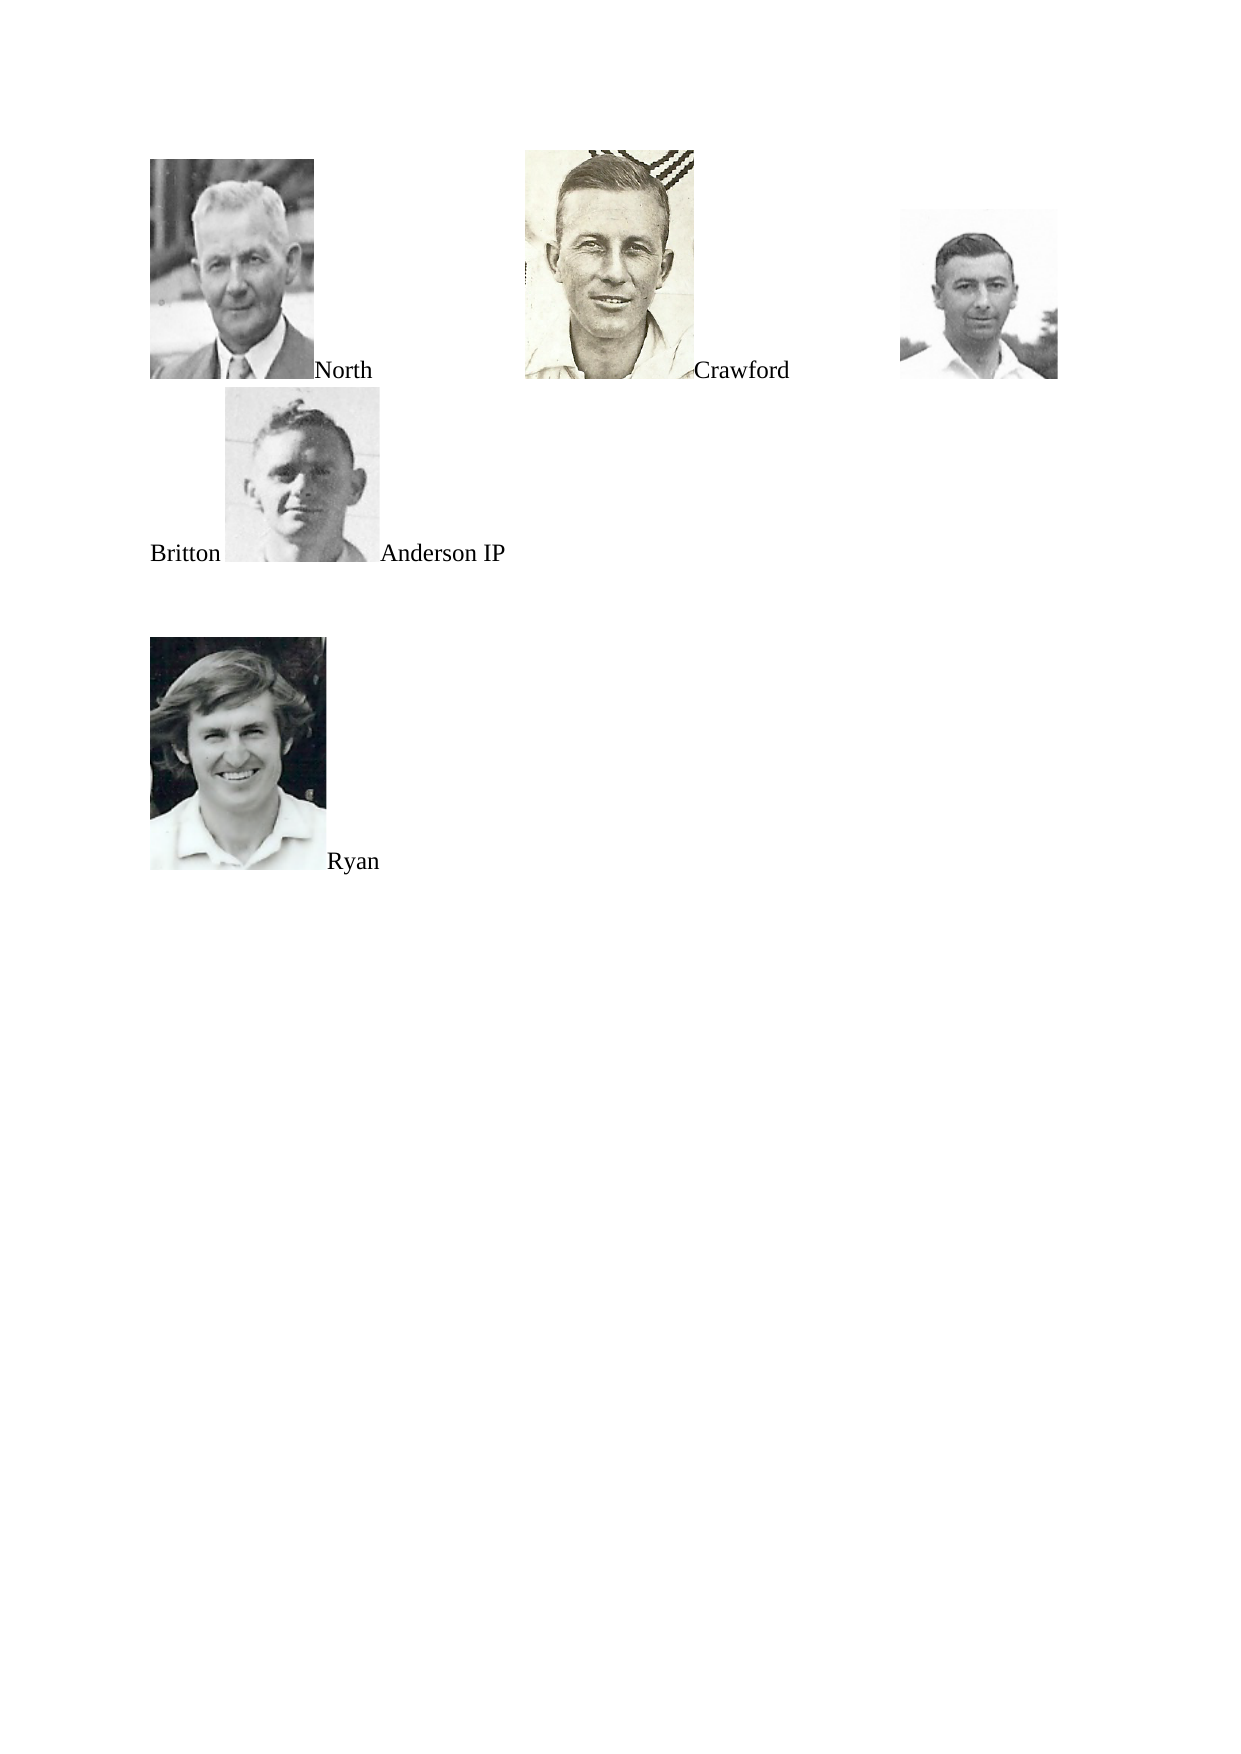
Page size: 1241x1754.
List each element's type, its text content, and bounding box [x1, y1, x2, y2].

picture [150, 637, 327, 870]
picture [525, 150, 694, 379]
picture [900, 209, 1058, 379]
text Ryan [150, 637, 1090, 875]
picture [225, 387, 380, 562]
picture [150, 159, 314, 379]
